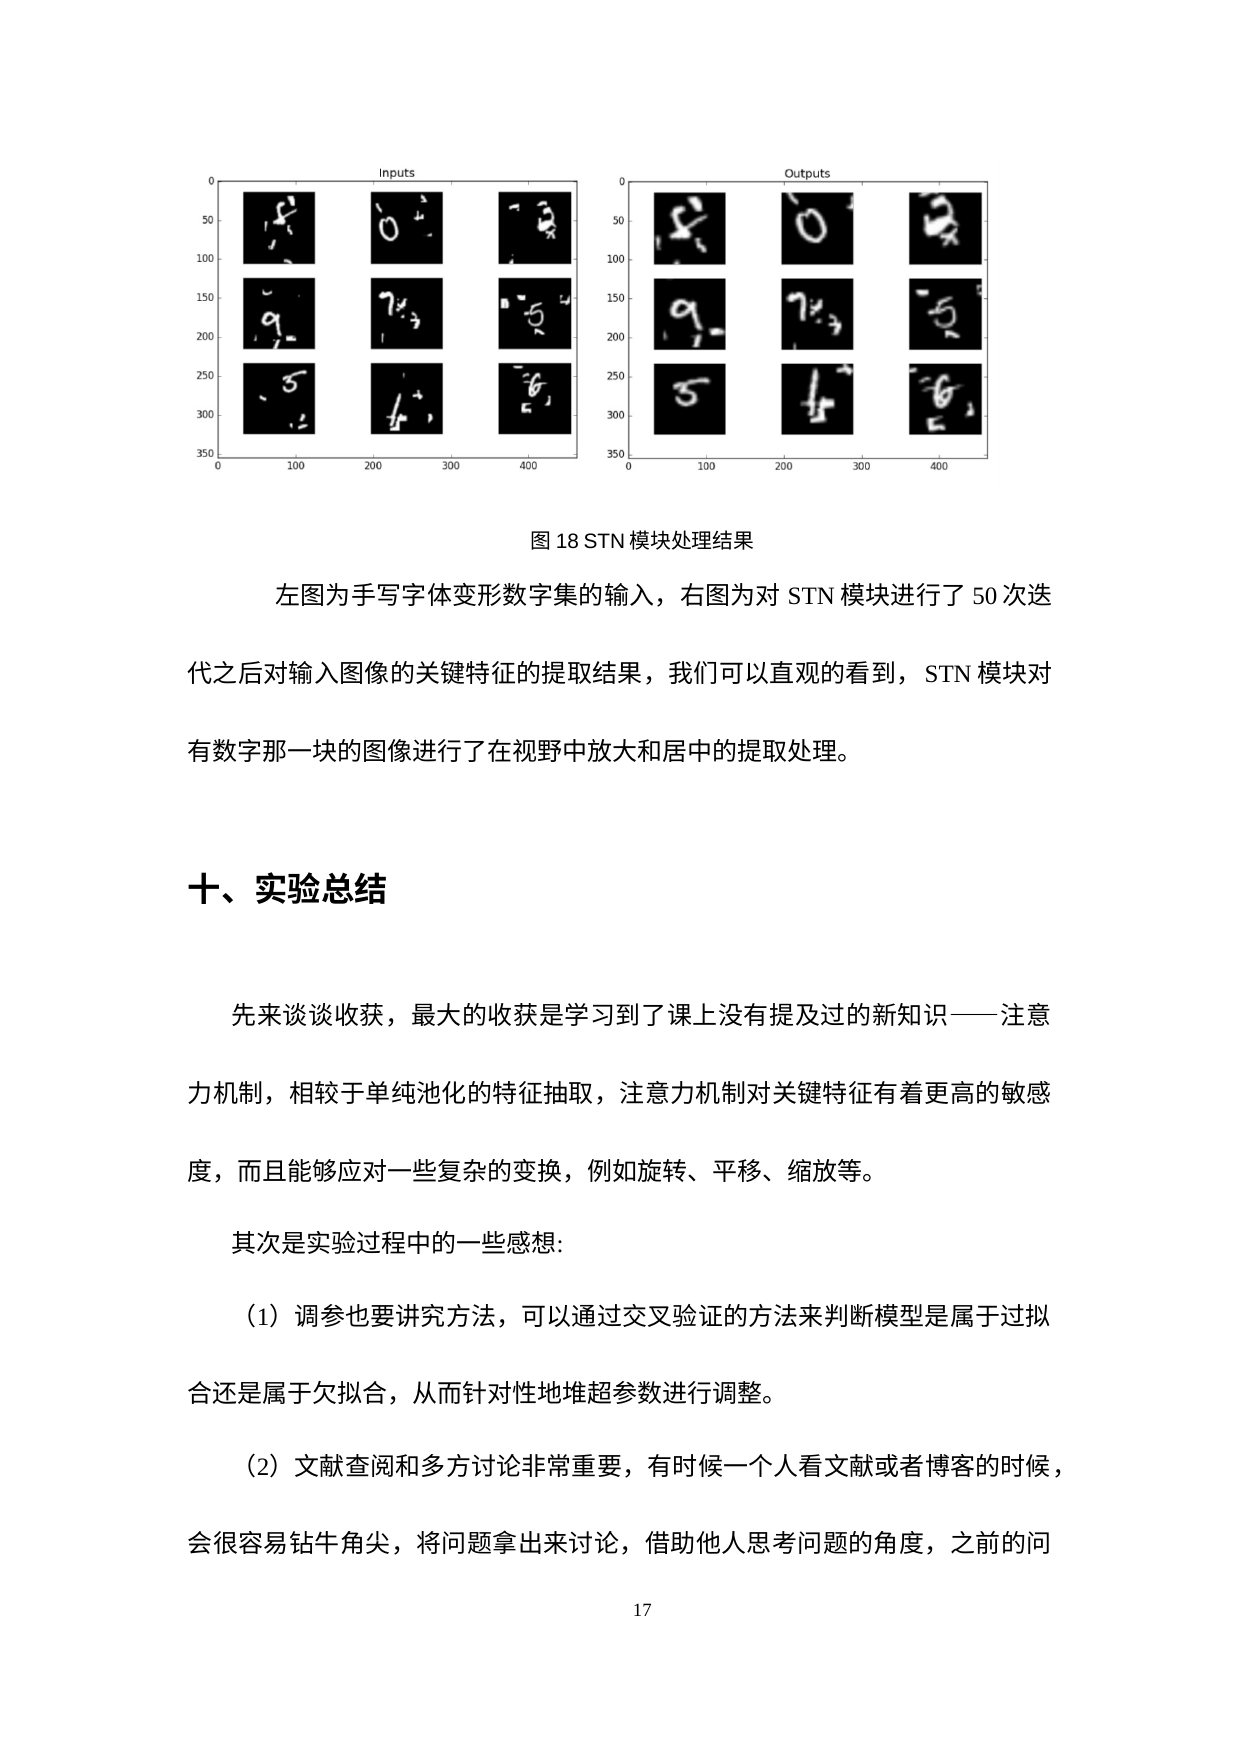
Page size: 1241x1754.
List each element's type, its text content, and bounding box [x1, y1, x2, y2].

subtitle 实验总结 [187, 854, 1053, 919]
picture [187, 159, 1007, 489]
text （1）调参也要讲究方法，可以通过交叉验证的方法来判断模型是属于过拟合还是属于欠拟合，从而针对性地堆超参数进行调整。 [187, 1282, 1053, 1424]
text 其次是实验过程中的一些感想: [187, 1209, 1053, 1274]
text 先来谈谈收获，最大的收获是学习到了课上没有提及过的新知识——注意力机制，相较于单纯池化的特征抽取，注意力机制对关键特征有着更高的敏感度，而且能够应对一些复杂的变换，例如旋转、平移、缩放等。 [187, 981, 1053, 1202]
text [187, 1432, 1053, 1574]
text 左图为手写字体变形数字集的输入，右图为对STN模块进行了50次迭代之后对输入图像的关键特征的提取结果，我们可以直观的看到，STN模块对有数字那一块的图像进行了在视野中放大和居中的提取处理。 [187, 561, 1053, 782]
text 图 18 STN模块处理结果 [187, 523, 1053, 555]
